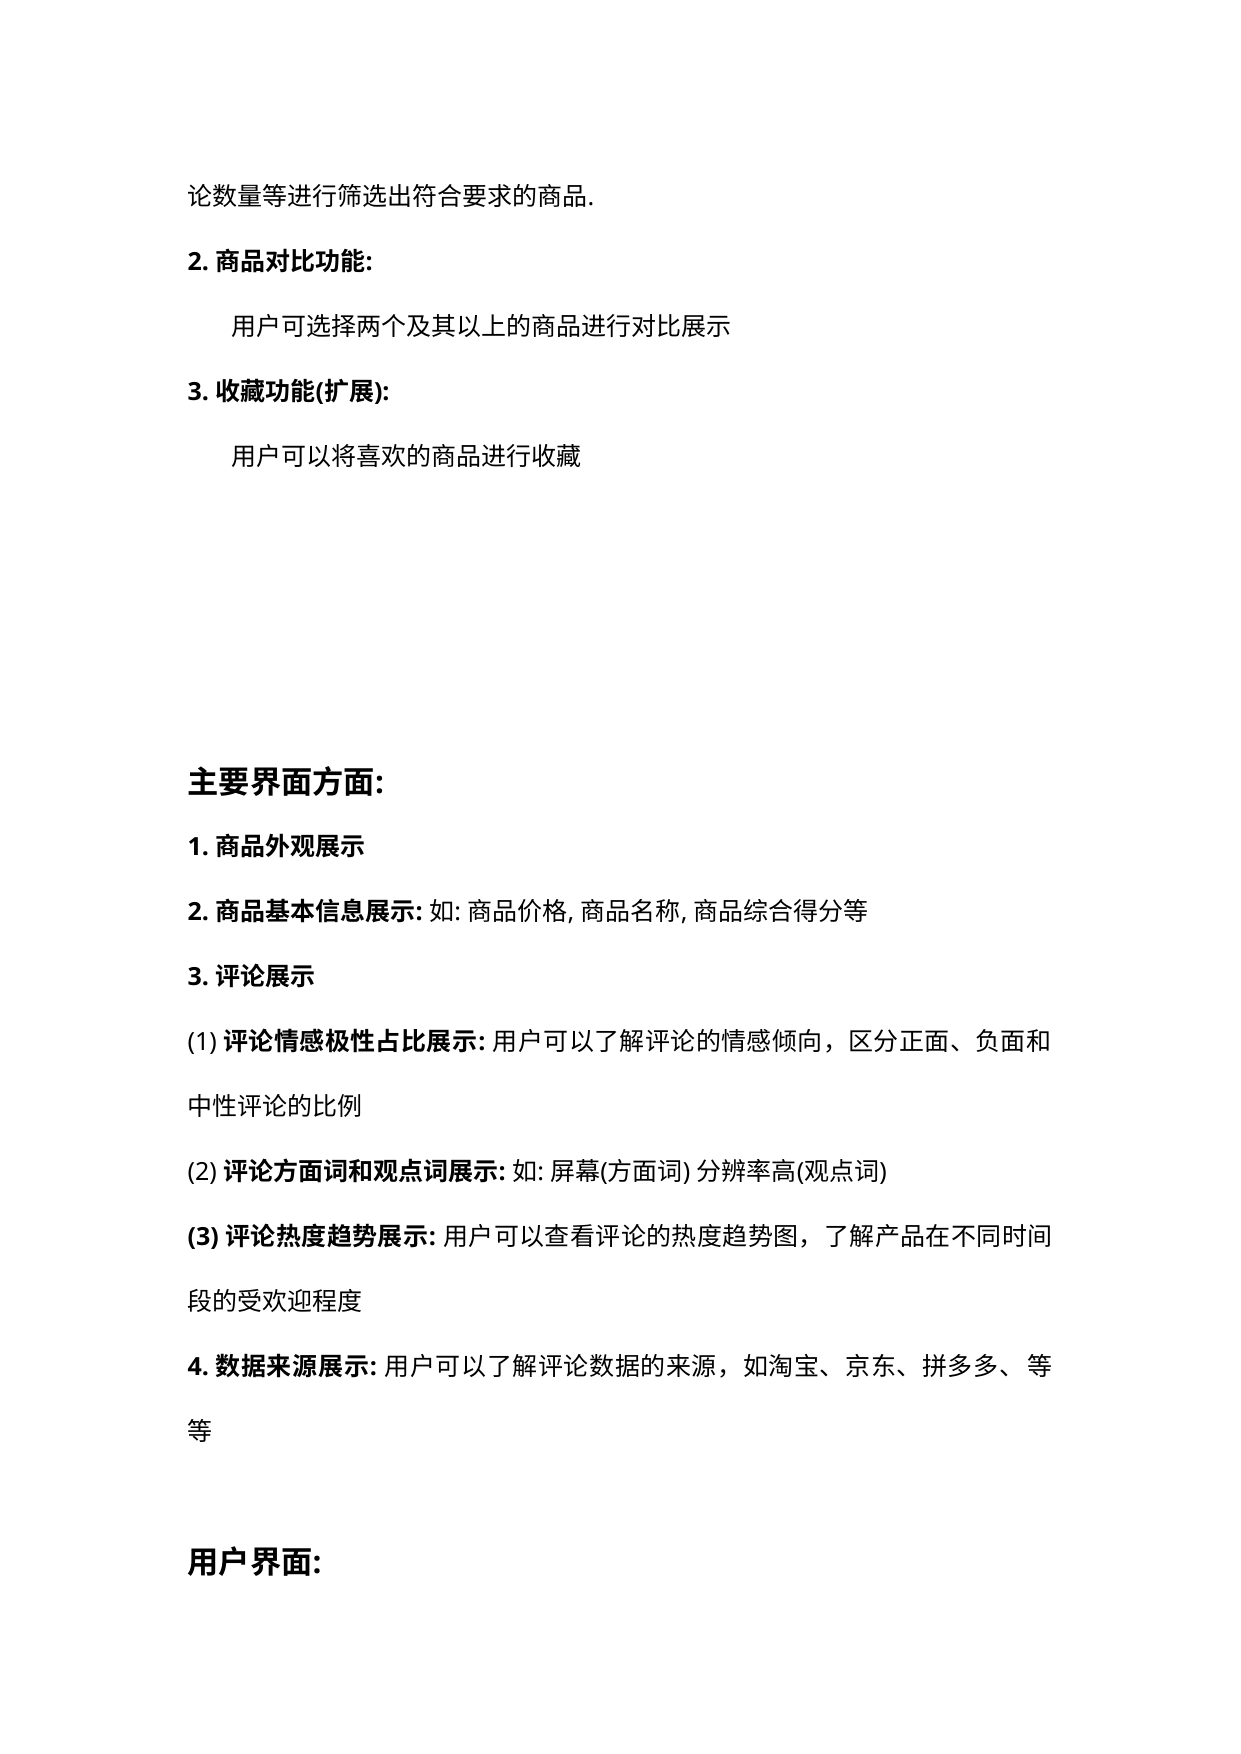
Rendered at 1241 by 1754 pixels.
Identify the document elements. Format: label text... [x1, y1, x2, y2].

list 商品外观展示 [187, 812, 1053, 877]
list 评论展示 [187, 942, 1053, 1007]
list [187, 162, 1053, 227]
list 主要界面方面: [187, 747, 1053, 812]
list 用户可以将喜欢的商品进行收藏 [187, 422, 1053, 487]
list 评论方面词和观点词展示: 如: 屏幕(方面词) 分辨率高(观点词) [187, 1137, 1053, 1202]
list 商品基本信息展示: 如: 商品价格, 商品名称, 商品综合得分等 [187, 877, 1053, 942]
list 评论热度趋势展示: 用户可以查看评论的热度趋势图，了解产品在不同时间段的受欢迎程度 [187, 1202, 1053, 1332]
list 用户界面: [187, 1527, 1053, 1592]
list 数据来源展示: 用户可以了解评论数据的来源，如淘宝、京东、拼多多、等等 [187, 1332, 1053, 1462]
list 评论情感极性占比展示: 用户可以了解评论的情感倾向，区分正面、负面和中性评论的比例 [187, 1007, 1053, 1137]
list 用户可选择两个及其以上的商品进行对比展示 [187, 292, 1053, 357]
list 商品对比功能: [187, 227, 1053, 292]
list 收藏功能(扩展): [187, 357, 1053, 422]
